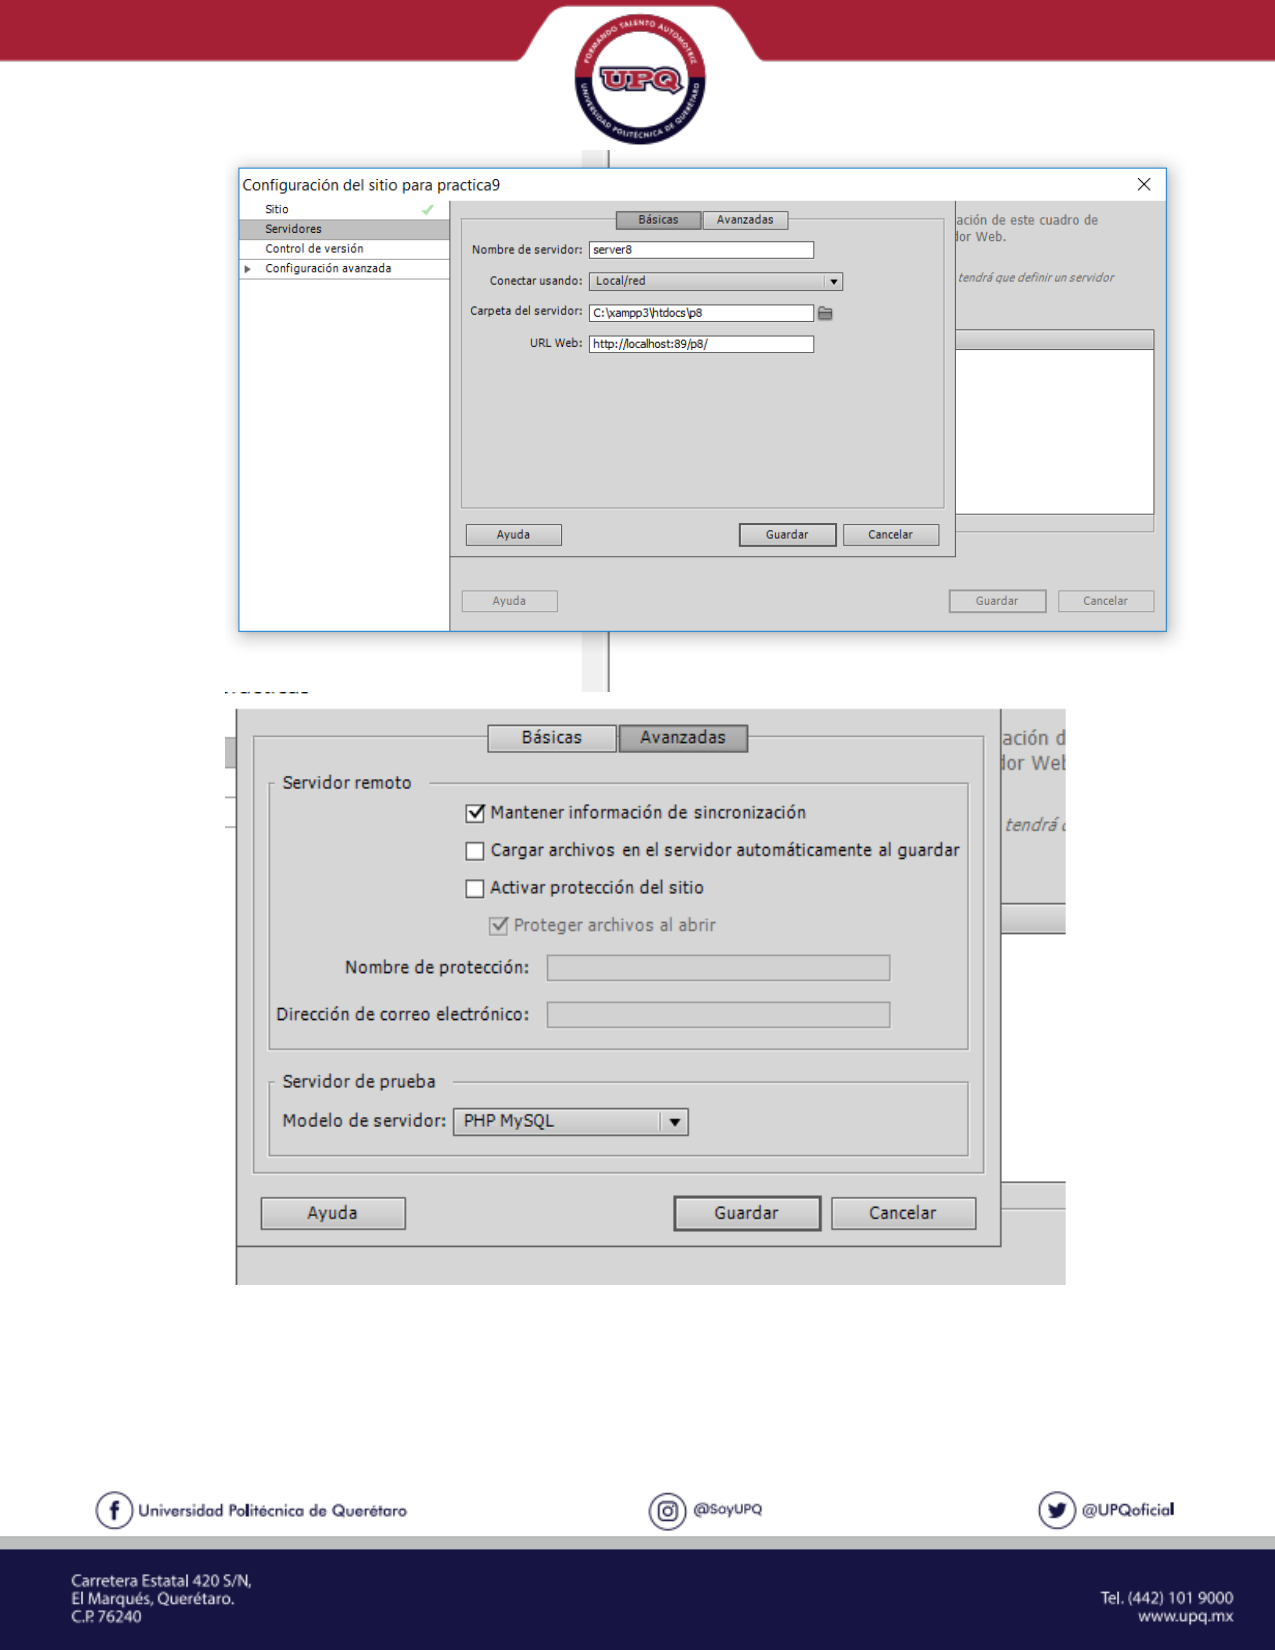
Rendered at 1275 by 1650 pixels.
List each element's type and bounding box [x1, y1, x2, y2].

picture [225, 150, 1200, 1285]
